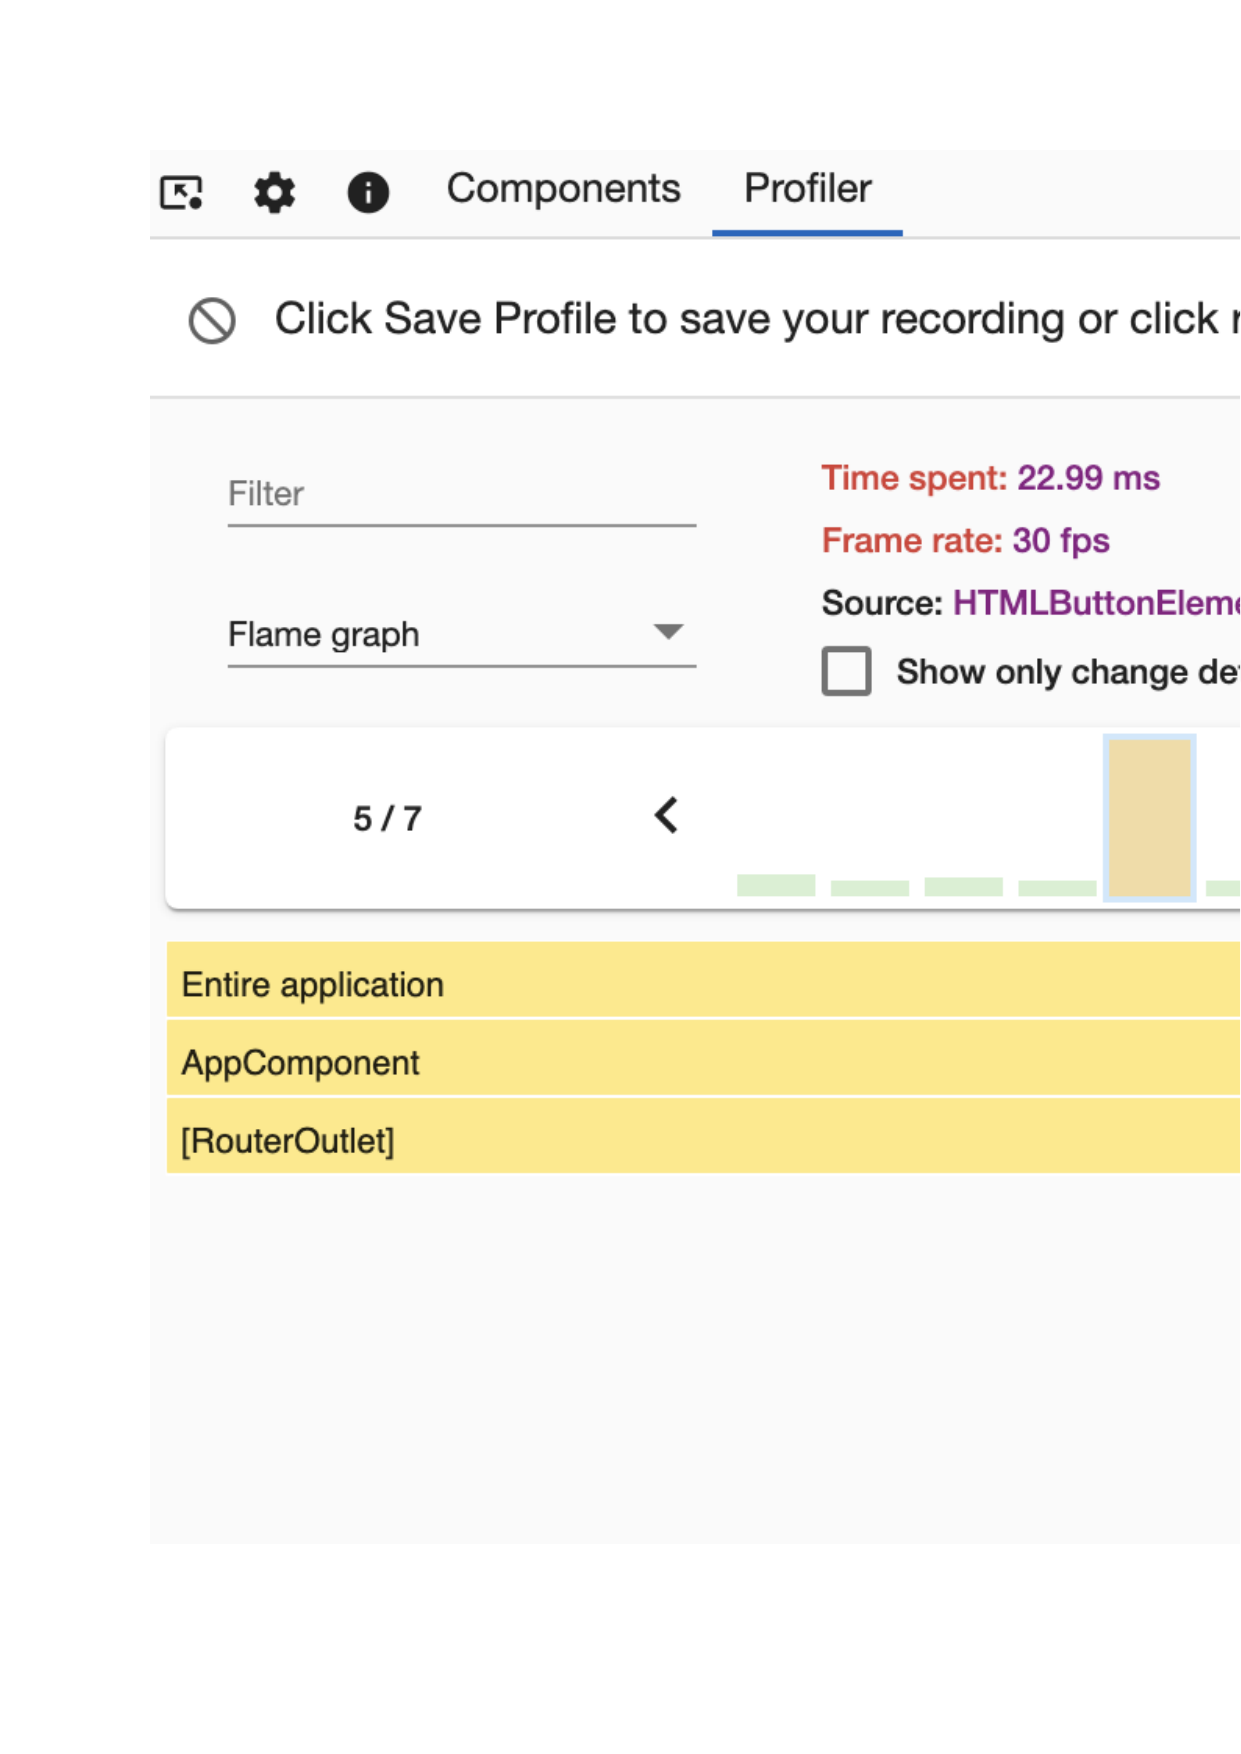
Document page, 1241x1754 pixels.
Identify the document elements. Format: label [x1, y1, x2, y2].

picture [150, 150, 1241, 1544]
